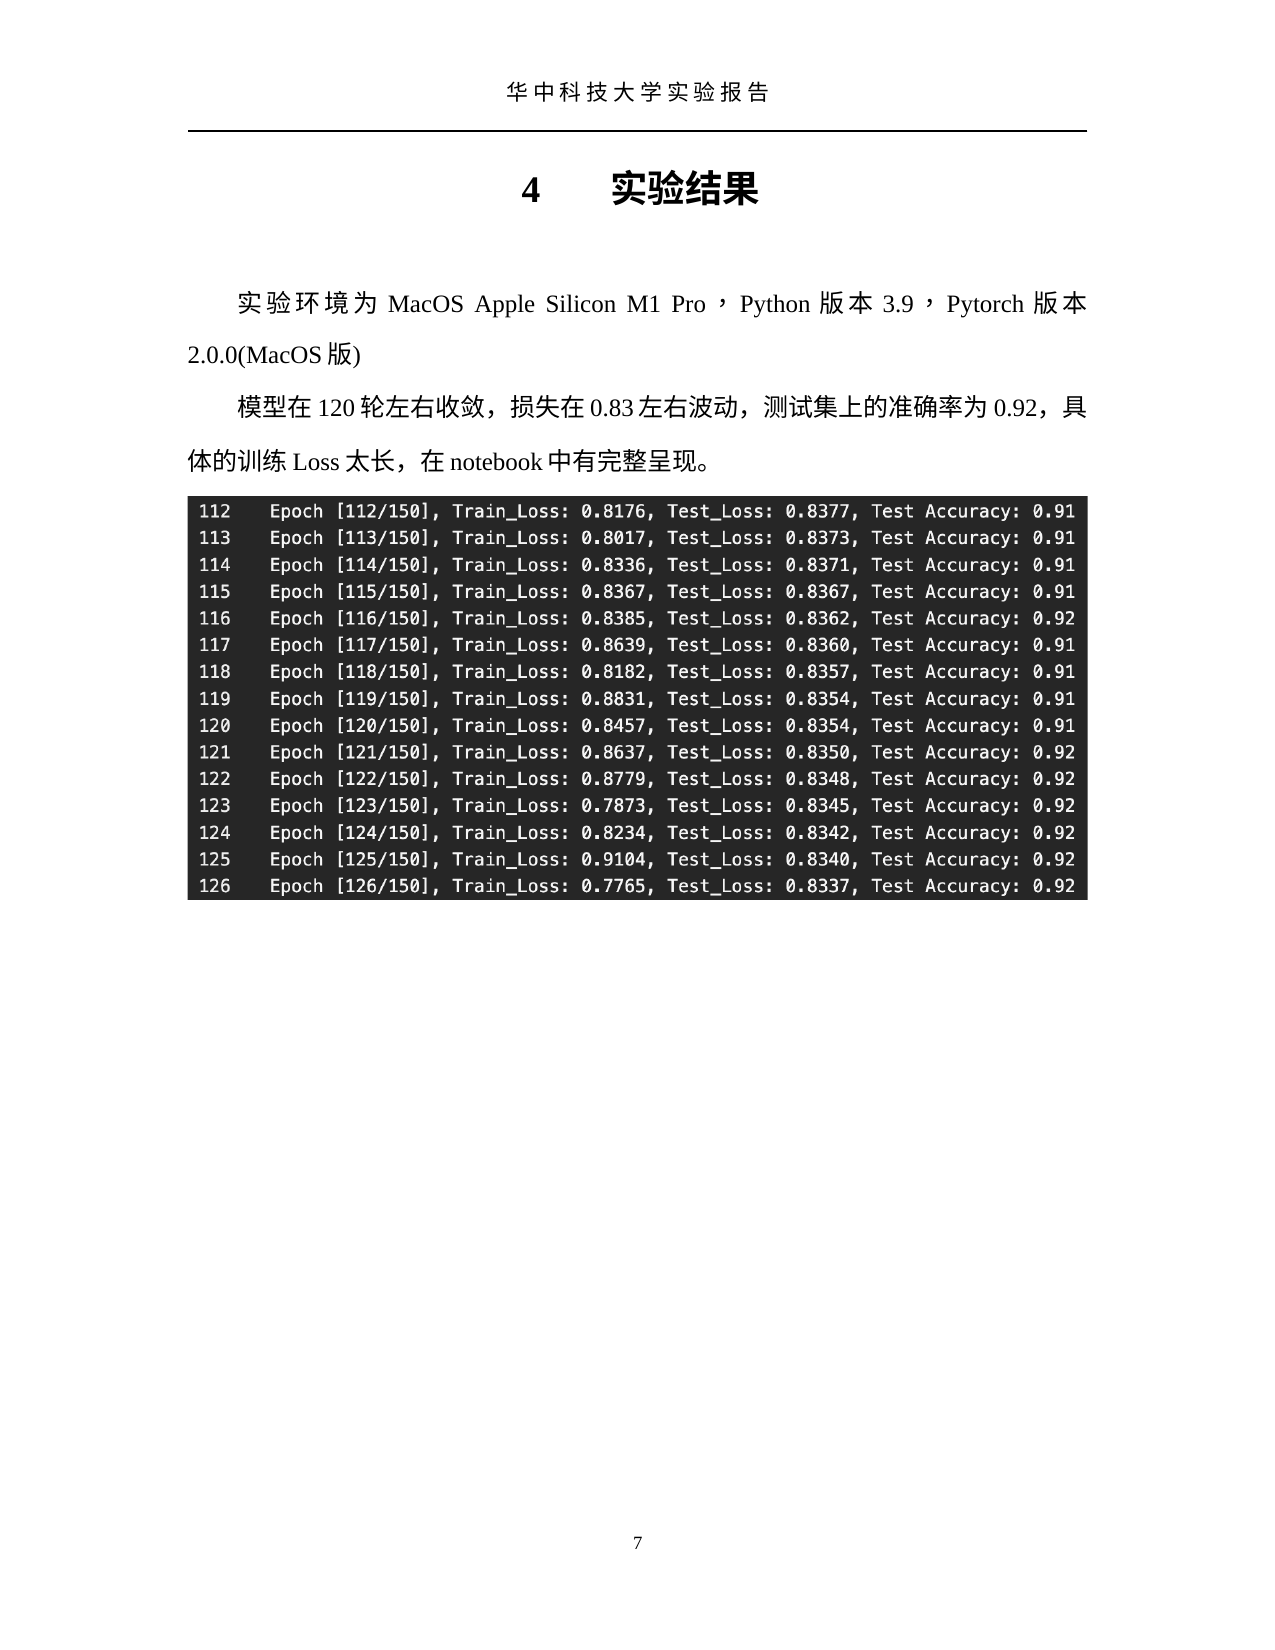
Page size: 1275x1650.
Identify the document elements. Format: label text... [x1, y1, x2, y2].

picture [187, 496, 1088, 900]
text 模型在120轮左右收敛，损失在0.83左右波动，测试集上的准确率为0.92，具体的训练Loss太长，在notebook中有完整呈现。 [187, 387, 1087, 478]
subtitle 实验结果 [187, 162, 1094, 213]
text 实验环境为MacOS Apple Silicon M1 Pro，Python版本3.9，Pytorch版本2.0.0(MacOS版) [187, 285, 1087, 371]
